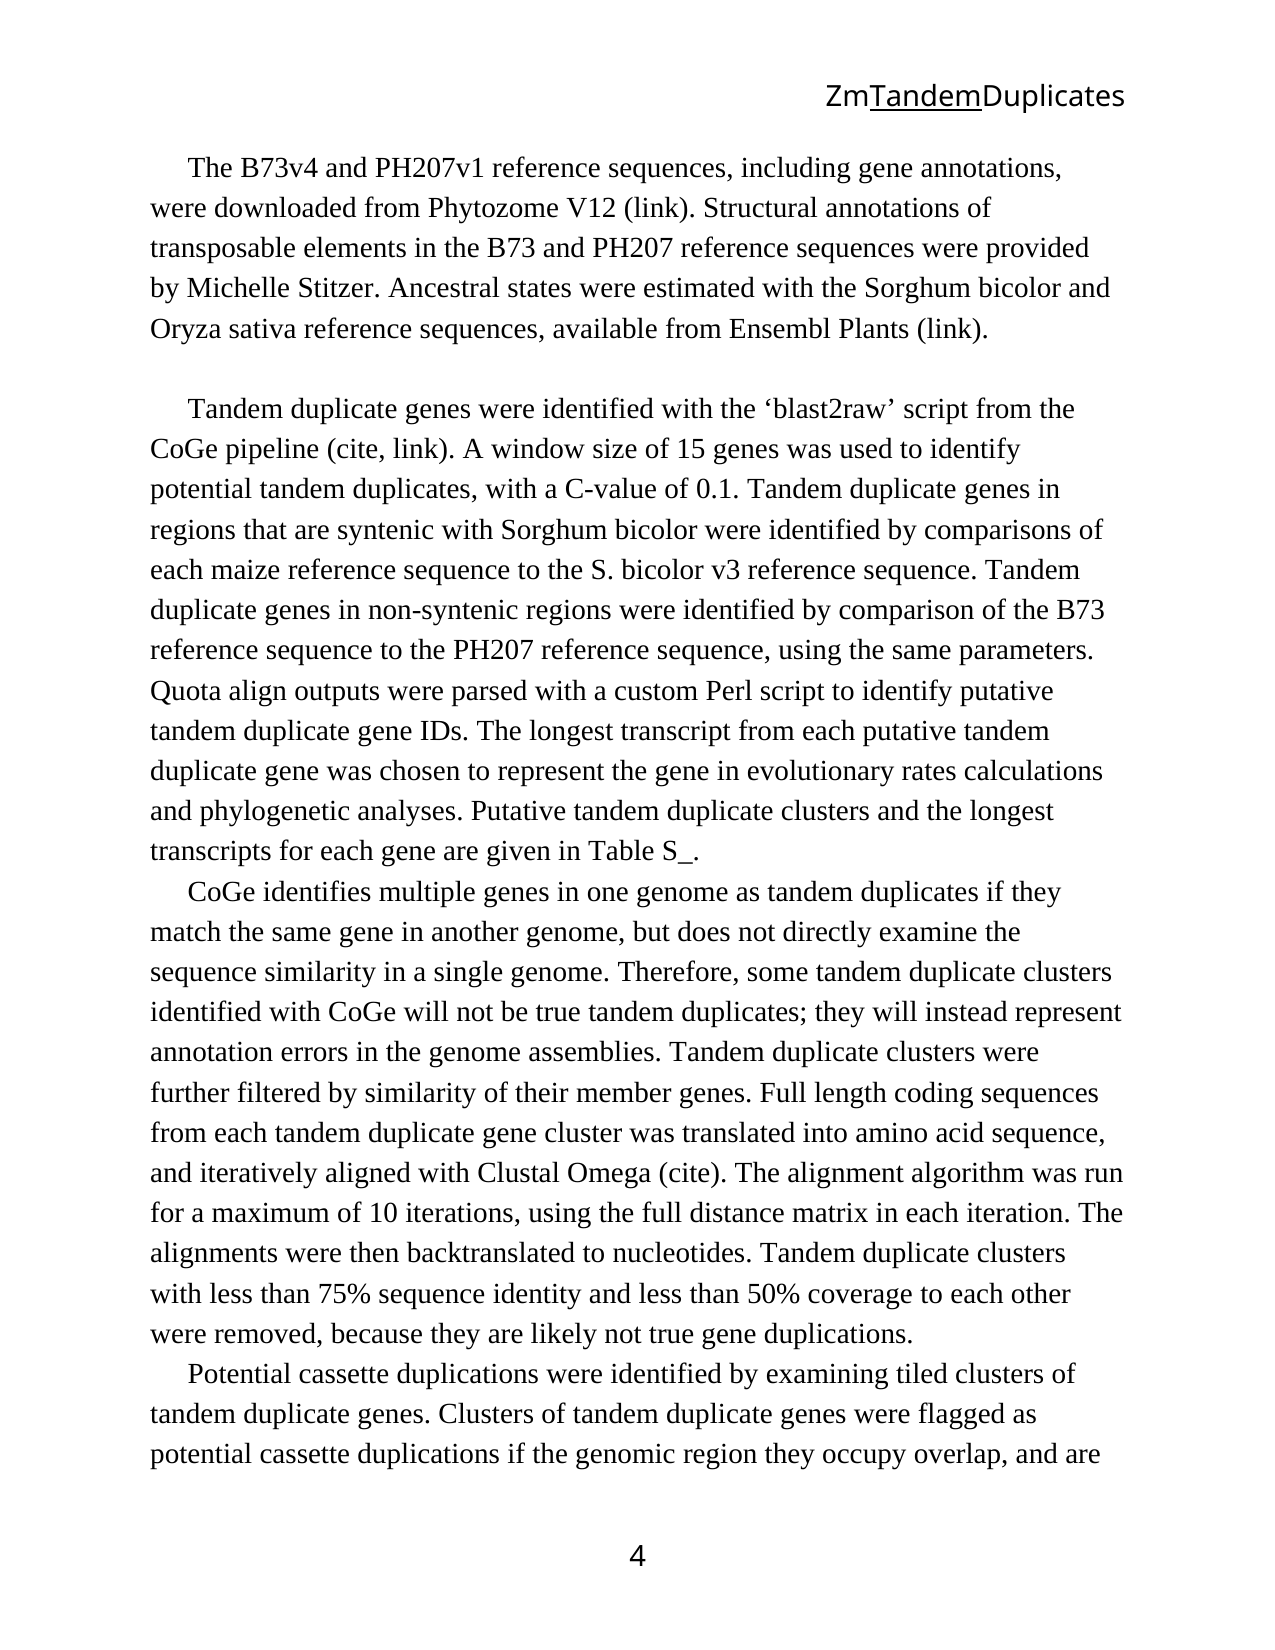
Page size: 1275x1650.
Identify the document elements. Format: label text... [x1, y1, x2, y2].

text CoGe identifies multiple genes in one genome as tandem duplicates if they match the same gene in another genome, but does not directly examine the sequence similarity in a single genome. Therefore, some tandem duplicate clusters identified with CoGe will not be true tandem duplicates; they will instead represent annotation errors in the genome assemblies. Tandem duplicate clusters were further filtered by similarity of their member genes. Full length coding sequences from each tandem duplicate gene cluster was translated into amino acid sequence, and iteratively aligned with Clustal Omega (cite). The alignment algorithm was run for a maximum of 10 iterations, using the full distance matrix in each iteration. The alignments were then backtranslated to nucleotides. Tandem duplicate clusters with less than 75% sequence identity and less than 50% coverage to each other were removed, because they are likely not true gene duplications. [150, 874, 1125, 1349]
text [150, 1356, 1125, 1470]
text Tandem duplicate genes were identified with the ‘blast2raw’ script from the CoGe pipeline (cite, link). A window size of 15 genes was used to identify potential tandem duplicates, with a C-value of 0.1. Tandem duplicate genes in regions that are syntenic with Sorghum bicolor were identified by comparisons of each maize reference sequence to the S. bicolor v3 reference sequence. Tandem duplicate genes in non-syntenic regions were identified by comparison of the B73 reference sequence to the PH207 reference sequence, using the same parameters. Quota align outputs were parsed with a custom Perl script to identify putative tandem duplicate gene IDs. The longest transcript from each putative tandem duplicate gene was chosen to represent the gene in evolutionary rates calculations and phylogenetic analyses. Putative tandem duplicate clusters and the longest transcripts for each gene are given in Table S_. [150, 391, 1125, 867]
text The B73v4 and PH207v1 reference sequences, including gene annotations, were downloaded from Phytozome V12 (link). Structural annotations of transposable elements in the B73 and PH207 reference sequences were provided by Michelle Stitzer. Ancestral states were estimated with the Sorghum bicolor and Oryza sativa reference sequences, available from Ensembl Plants (link). [150, 150, 1125, 344]
